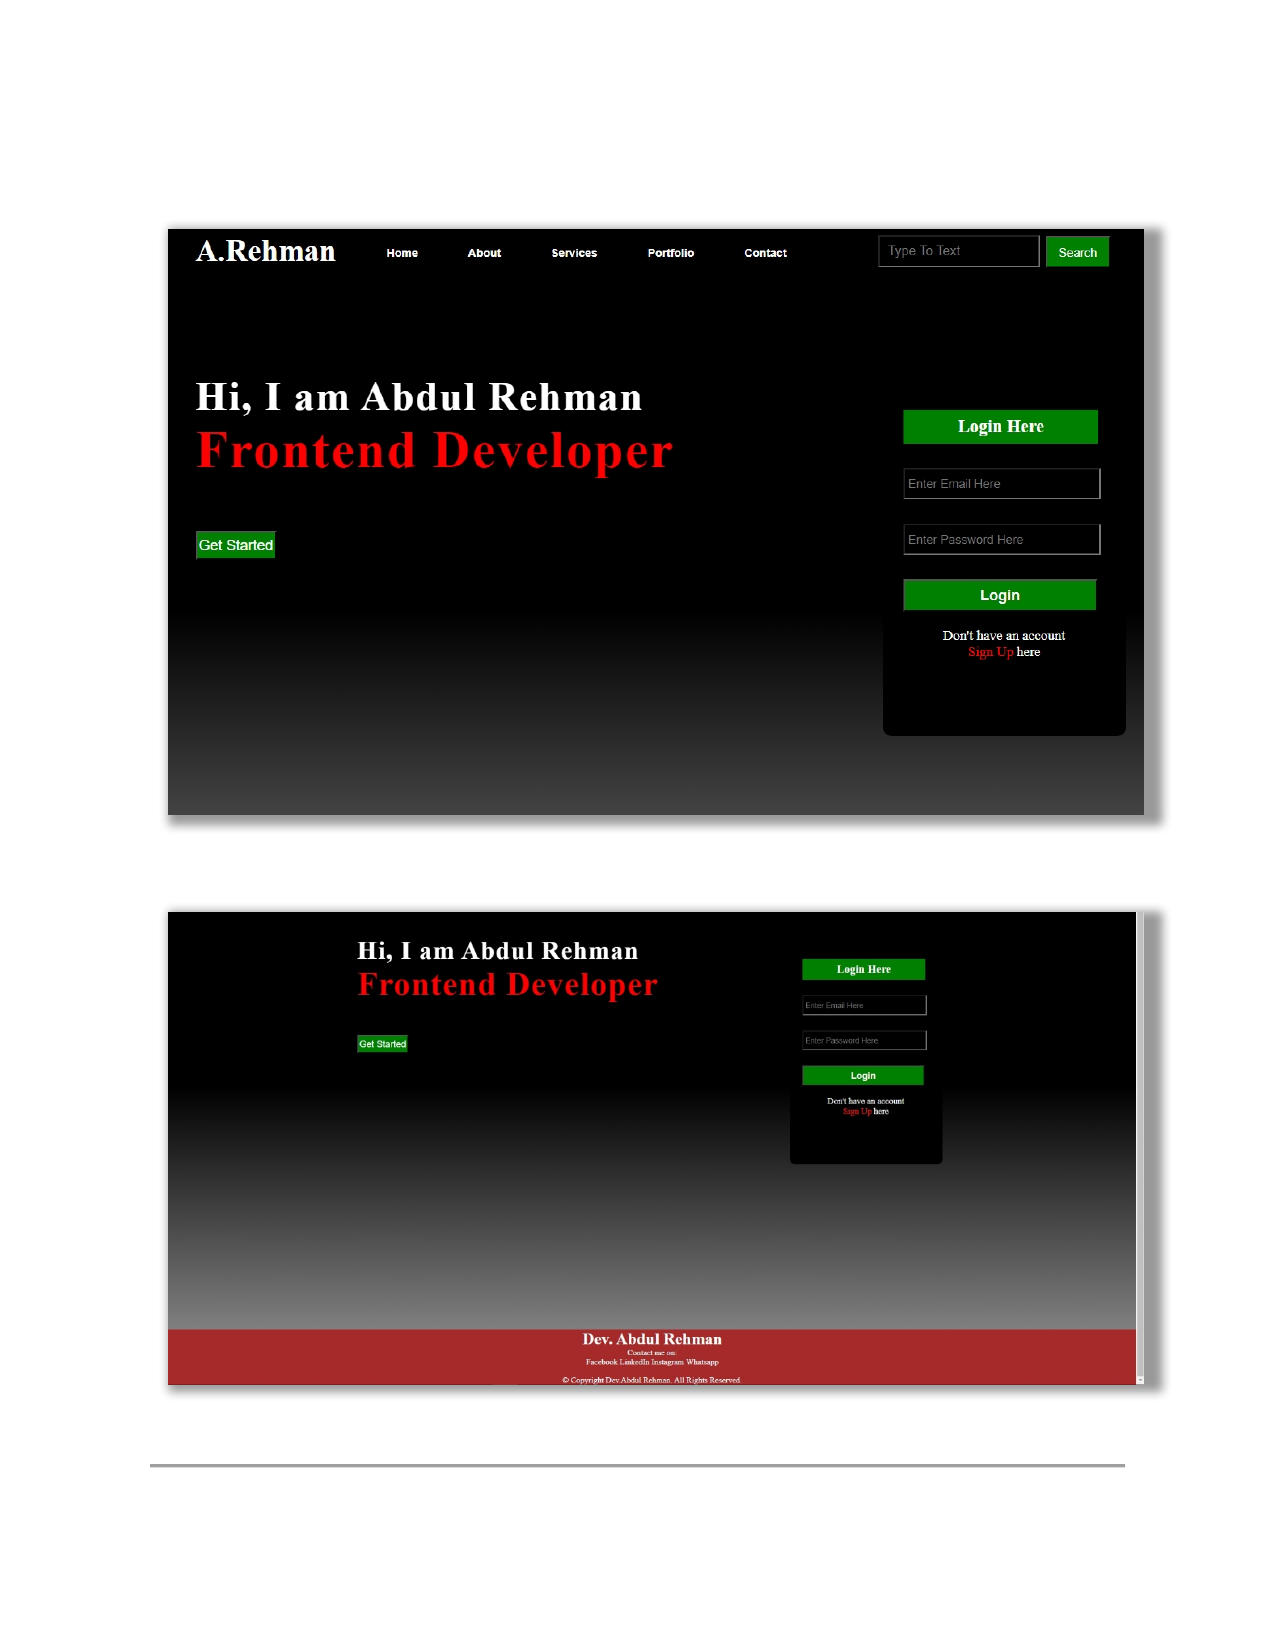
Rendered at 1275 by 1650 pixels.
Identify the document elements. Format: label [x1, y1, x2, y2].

picture [168, 912, 1144, 1385]
picture [168, 229, 1144, 815]
